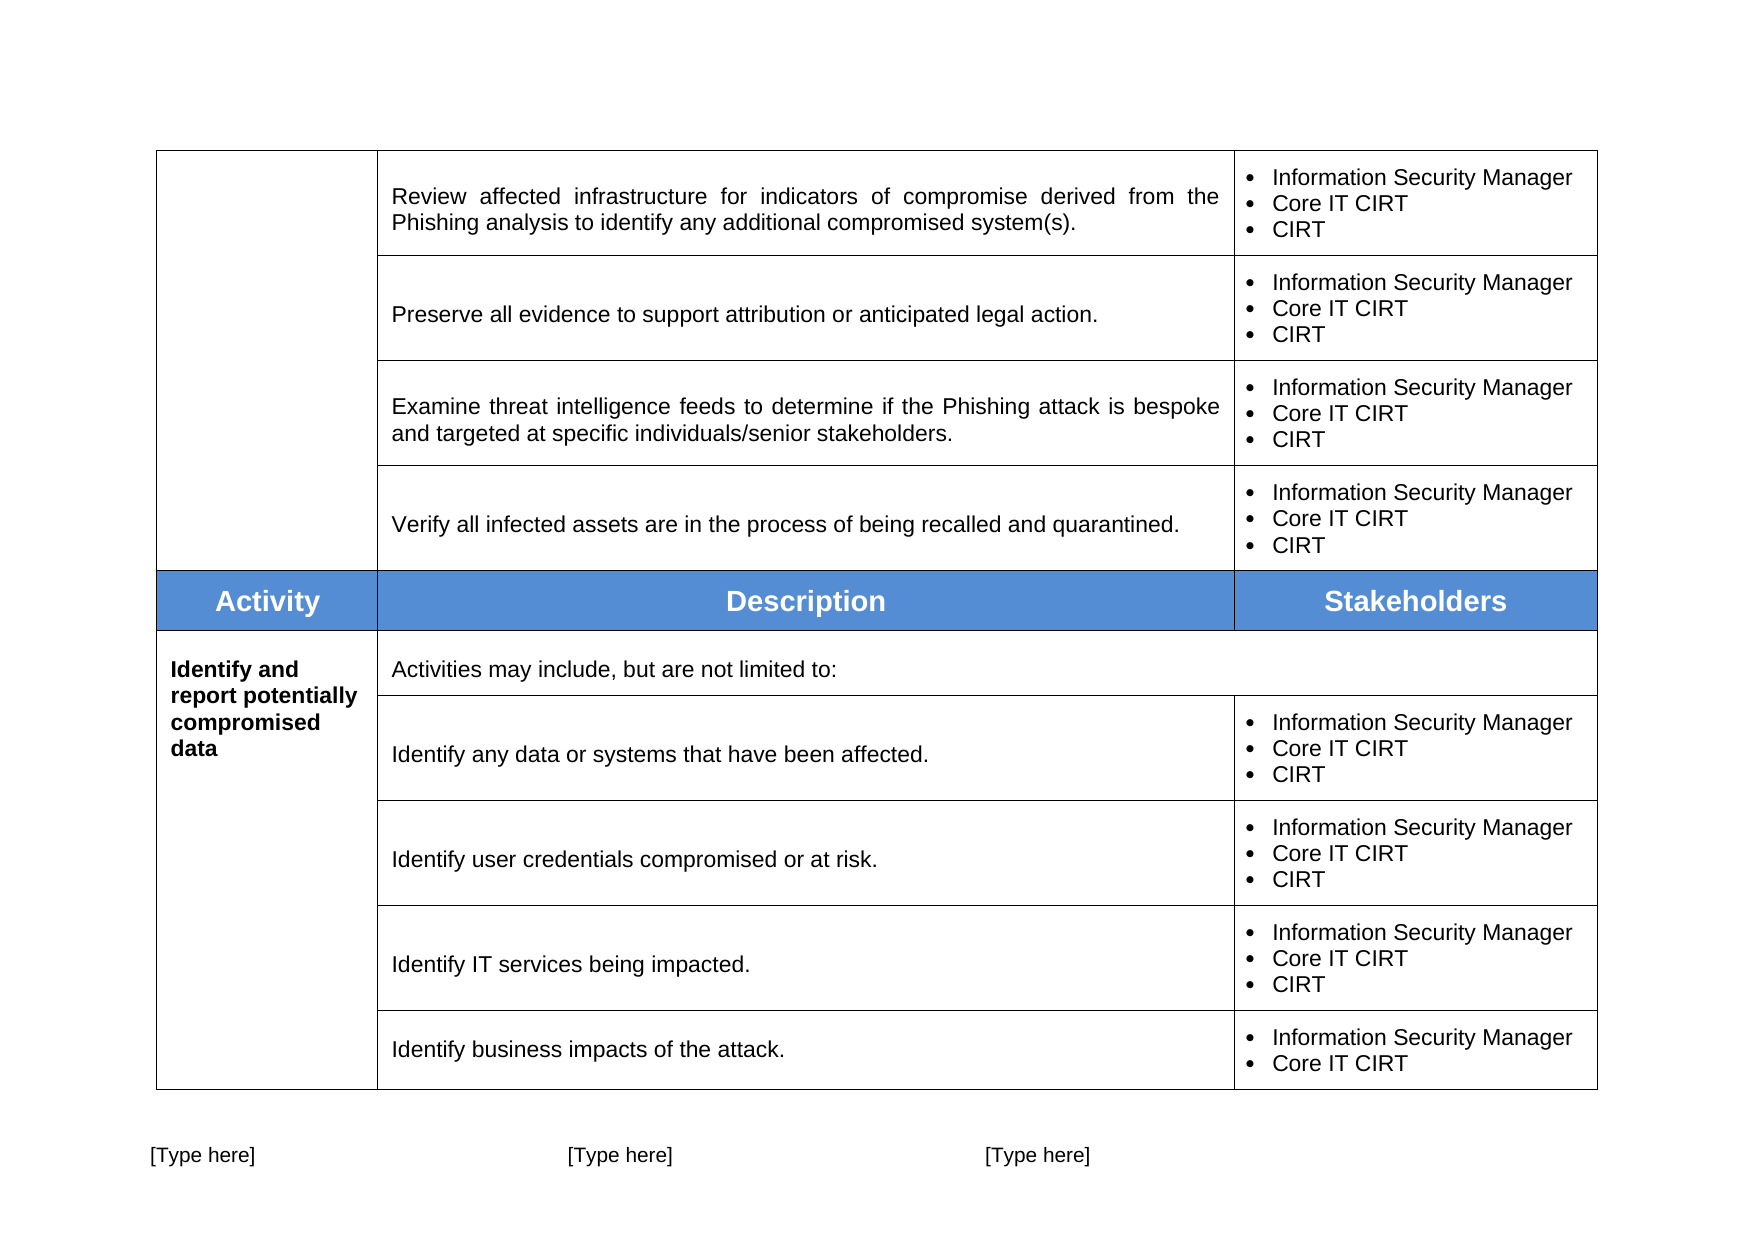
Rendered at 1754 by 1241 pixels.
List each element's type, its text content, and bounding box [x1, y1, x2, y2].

table_cell Identify IT services being impacted. [378, 906, 1234, 1010]
table_cell Activity [157, 571, 377, 630]
table_cell Identify user credentials compromised or at risk. [378, 801, 1234, 905]
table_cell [1235, 1011, 1597, 1089]
table_cell Activities may include, but are not limited to: [378, 631, 1597, 695]
table_cell Description [378, 571, 1234, 630]
table_cell Stakeholders [1235, 571, 1597, 630]
table_cell Information Security Manager Core IT CIRT CIRT [1235, 801, 1597, 905]
table_cell Verify all infected assets are in the process of being recalled and quarantined. [378, 466, 1234, 570]
table_cell Information Security Manager Core IT CIRT CIRT [1235, 361, 1597, 465]
table_cell Information Security Manager Core IT CIRT CIRT [1235, 151, 1597, 255]
table_cell Examine threat intelligence feeds to determine if the Phishing attack is bespoke and targeted at specific individuals/senior stakeholders. [378, 361, 1234, 465]
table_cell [1235, 906, 1597, 1010]
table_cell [378, 1011, 1234, 1089]
table_cell Information Security Manager Core IT CIRT CIRT [1235, 696, 1597, 800]
table_cell Preserve all evidence to support attribution or anticipated legal action. [378, 256, 1234, 360]
table_cell Review affected infrastructure for indicators of compromise derived from the Phishing analysis to identify any additional compromised system(s). [378, 151, 1234, 255]
table_cell Information Security Manager Core IT CIRT CIRT [1235, 256, 1597, 360]
table_cell Information Security Manager Core IT CIRT CIRT [1235, 466, 1597, 570]
table_cell Identify any data or systems that have been affected. [378, 696, 1234, 800]
table_cell Identify and report potentially compromised data [157, 631, 377, 1089]
